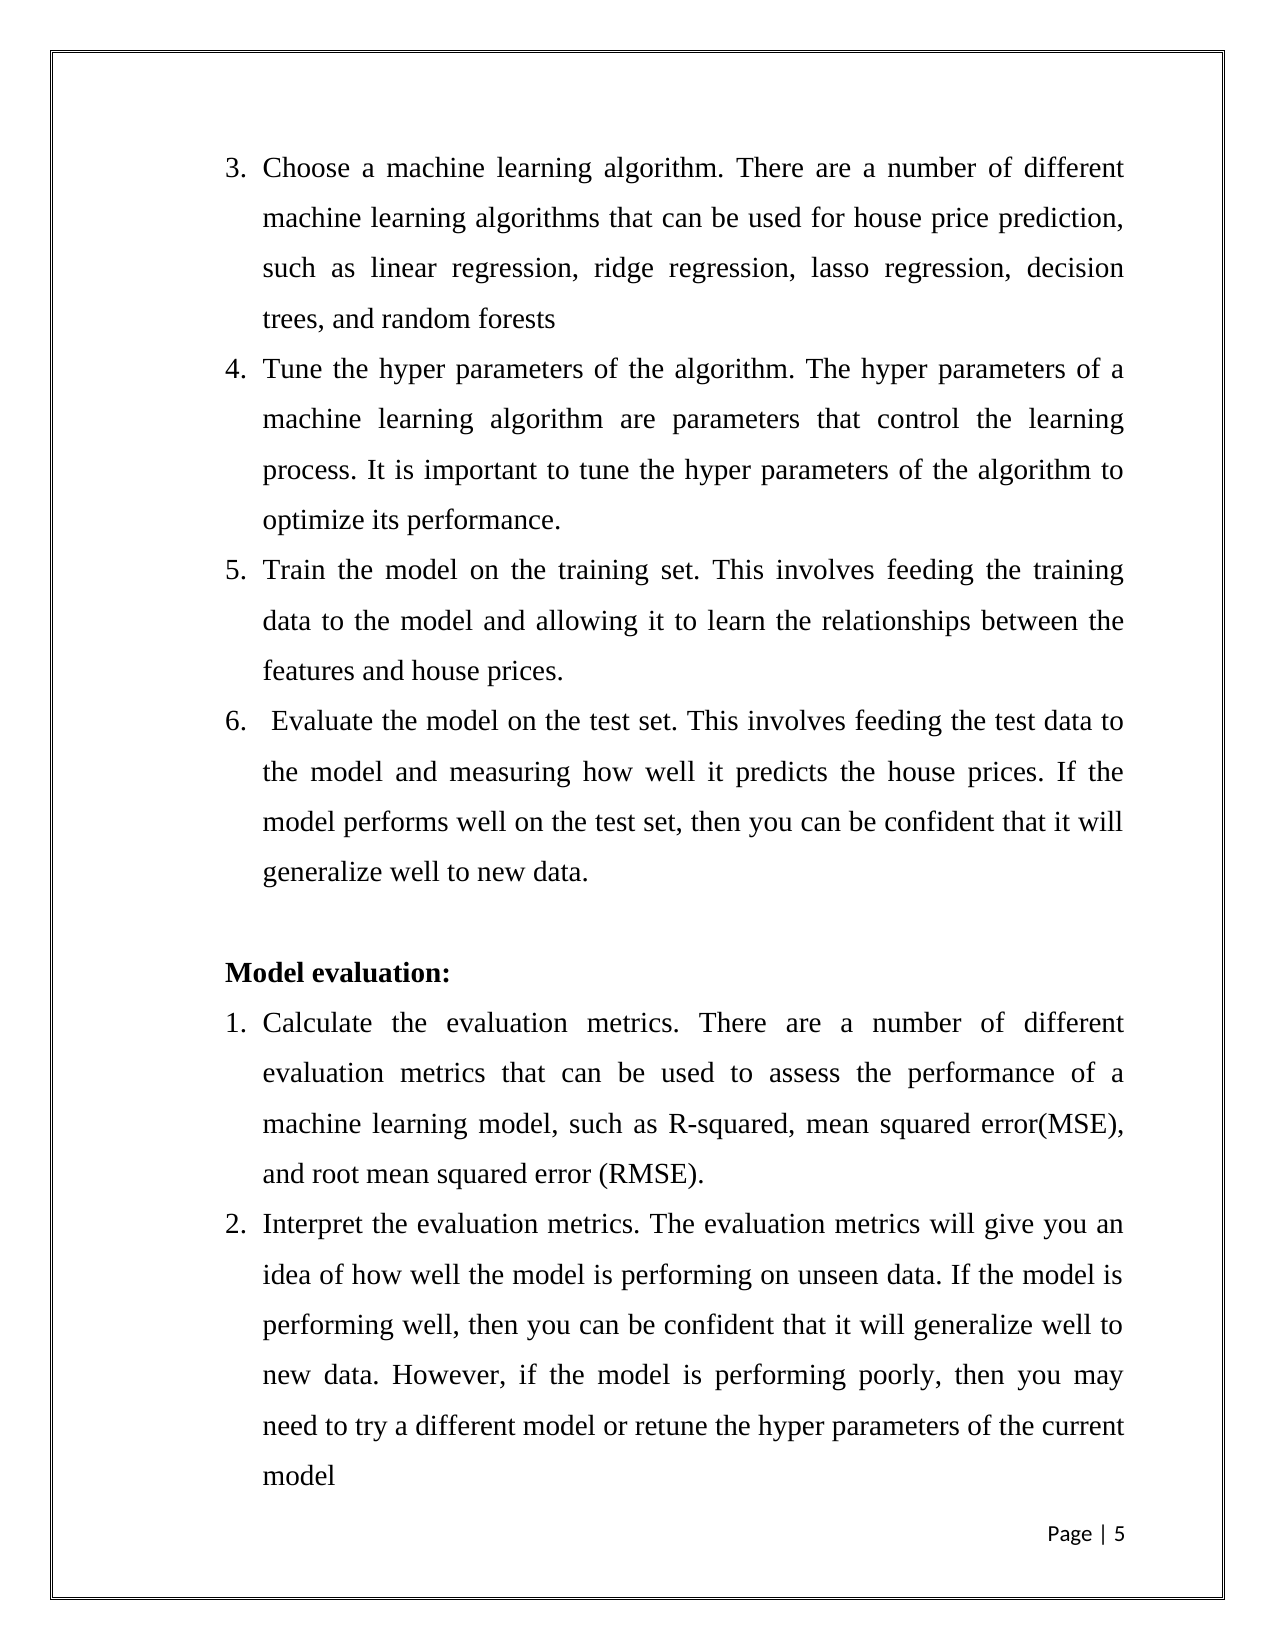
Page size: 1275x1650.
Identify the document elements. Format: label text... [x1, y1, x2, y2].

list Evaluate the model on the test set. This involves feeding the test data to the model and measuring how well it predicts the house prices. If the model performs well on the test set, then you can be confident that it will generalize well to new data. [225, 703, 1125, 888]
list Model evaluation: [225, 955, 1125, 988]
list Interpret the evaluation metrics. The evaluation metrics will give you an idea of how well the model is performing on unseen data. If the model is performing well, then you can be confident that it will generalize well to new data. However, if the model is performing poorly, then you may need to try a different model or retune the hyper parameters of the current model [225, 1207, 1125, 1492]
list Calculate the evaluation metrics. There are a number of different evaluation metrics that can be used to assess the performance of a machine learning model, such as R-squared, mean squared error(MSE), and root mean squared error (RMSE). [225, 1005, 1125, 1190]
list Choose a machine learning algorithm. There are a number of different machine learning algorithms that can be used for house price prediction, such as linear regression, ridge regression, lasso regression, decision trees, and random forests [225, 150, 1125, 334]
list Train the model on the training set. This involves feeding the training data to the model and allowing it to learn the relationships between the features and house prices. [225, 552, 1125, 687]
list Tune the hyper parameters of the algorithm. The hyper parameters of a machine learning algorithm are parameters that control the learning process. It is important to tune the hyper parameters of the algorithm to optimize its performance. [225, 351, 1125, 536]
